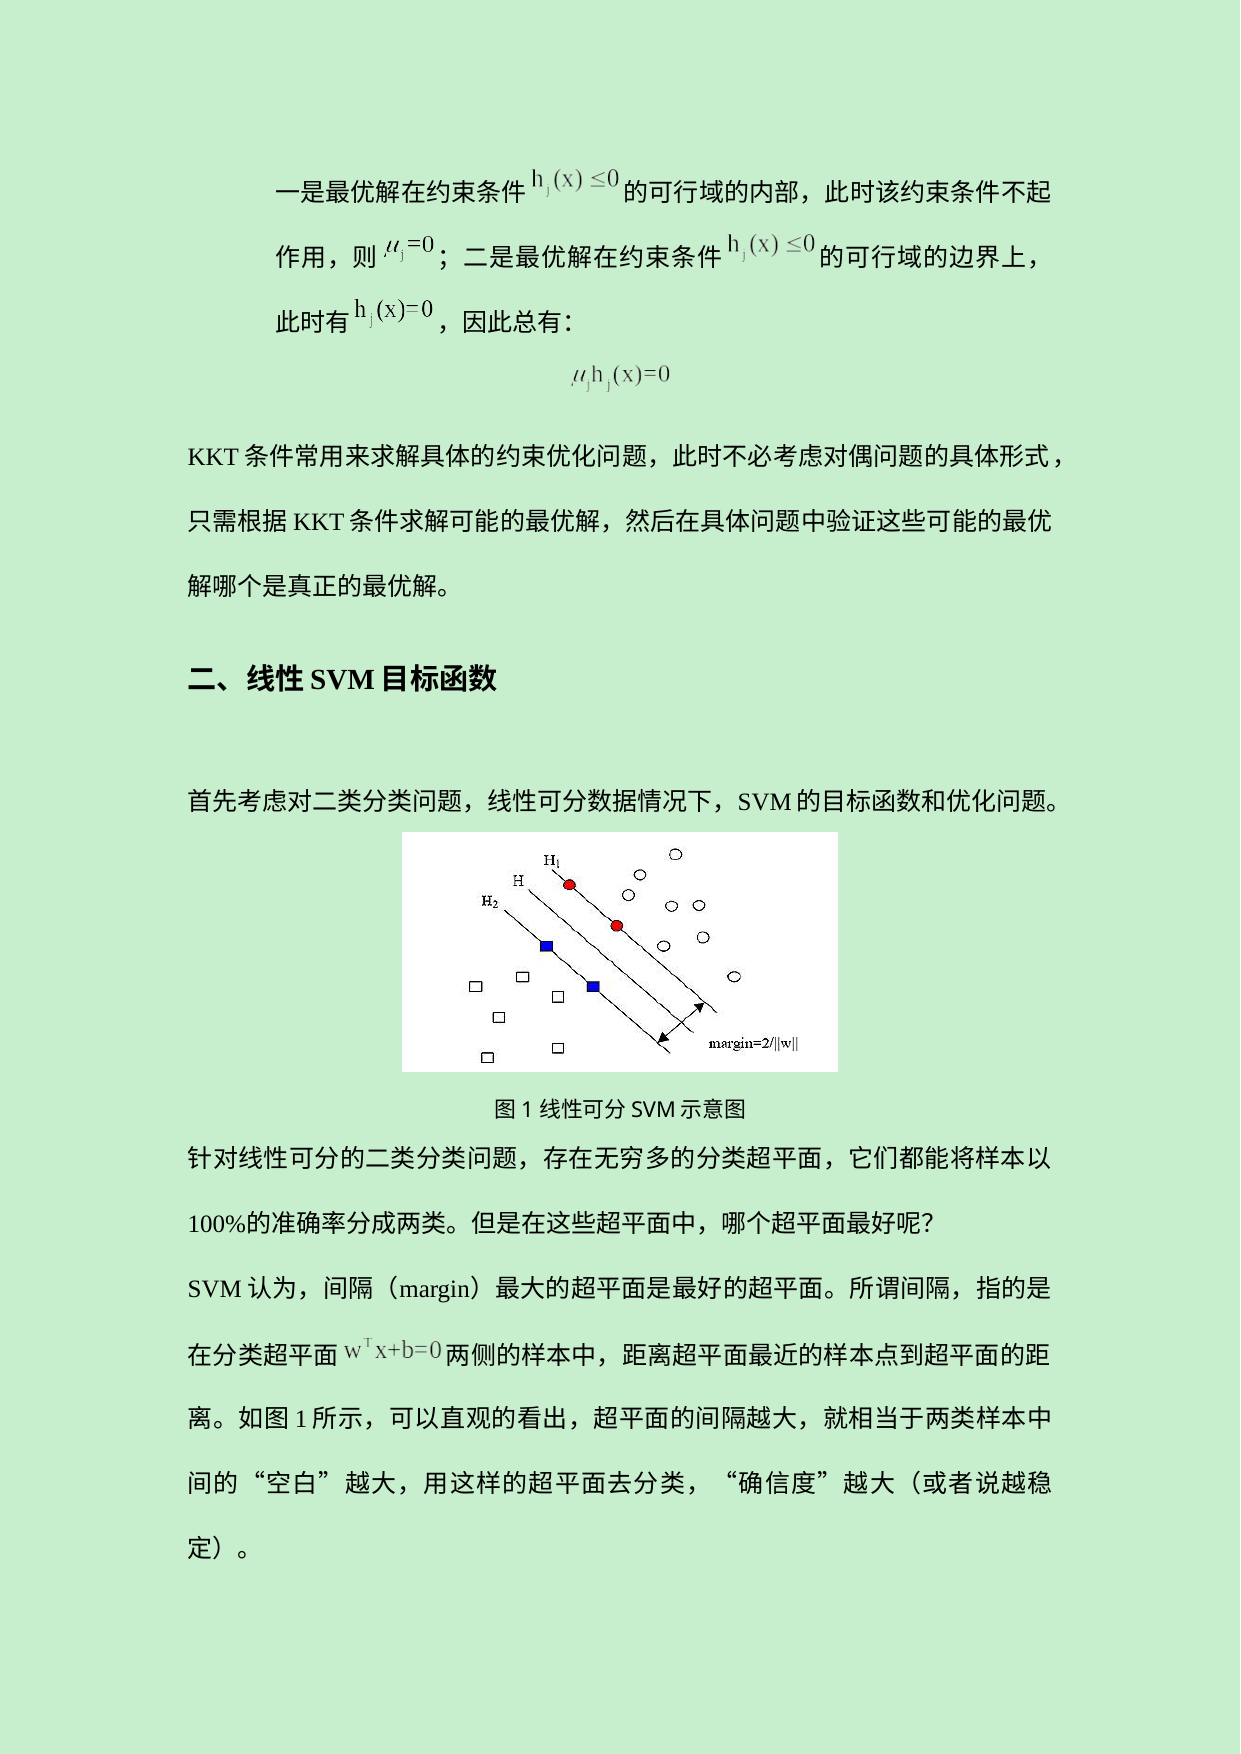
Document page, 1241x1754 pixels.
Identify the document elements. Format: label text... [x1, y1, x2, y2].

text 图1 线性可分SVM示意图 [187, 1092, 1053, 1124]
picture [402, 832, 839, 1072]
text SVM认为，间隔（margin）最大的超平面是最好的超平面。所谓间隔，指的是在分类超平面两侧的样本中，距离超平面最近的样本点到超平面的距离。如图1所示，可以直观的看出，超平面的间隔越大，就相当于两类样本中间的“空白”越大，用这样的超平面去分类，“确信度”越大（或者说越稳定）。 [187, 1254, 1053, 1579]
text 针对线性可分的二类分类问题，存在无穷多的分类超平面，它们都能将样本以100%的准确率分成两类。但是在这些超平面中，哪个超平面最好呢？ [187, 1124, 1053, 1254]
text KKT条件常用来求解具体的约束优化问题，此时不必考虑对偶问题的具体形式，只需根据KKT条件求解可能的最优解，然后在具体问题中验证这些可能的最优解哪个是真正的最优解。 [187, 422, 1053, 617]
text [187, 162, 1053, 357]
text 首先考虑对二类分类问题，线性可分数据情况下，SVM的目标函数和优化问题。 [187, 767, 1053, 832]
text 二、线性SVM目标函数 [187, 644, 1053, 709]
